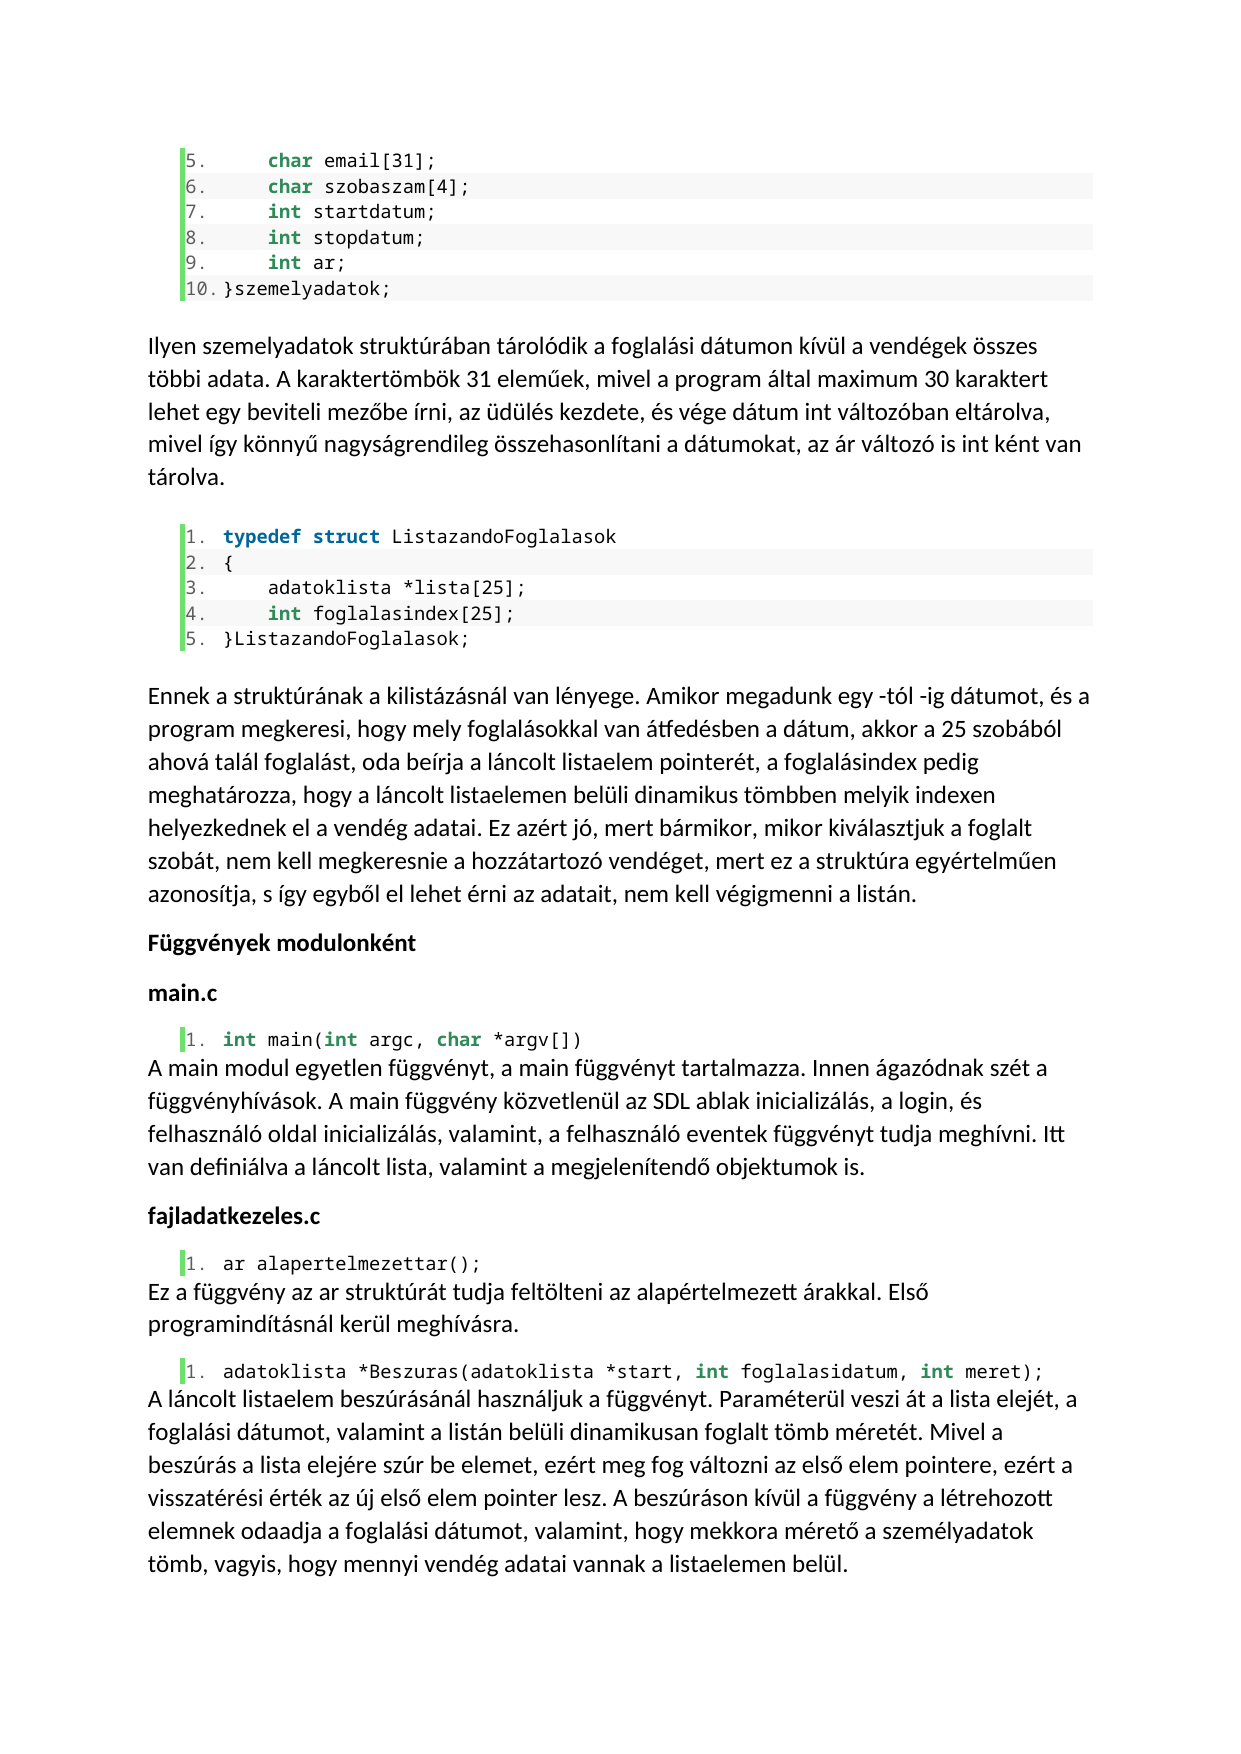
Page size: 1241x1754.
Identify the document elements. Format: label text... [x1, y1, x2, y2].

list int startdatum; [185, 199, 1093, 224]
list char szobaszam[4]; [185, 173, 1093, 199]
text fajladatkezeles.c [148, 1201, 1093, 1231]
text Ilyen szemelyadatok struktúrában tárolódik a foglalási dátumon kívül a vendégek összes többi adata. A karaktertömbök 31 eleműek, mivel a program által maximum 30 karaktert lehet egy beviteli mezőbe írni, az üdülés kezdete, és vége dátum int változóban eltárolva, mivel így könnyű nagyságrendileg összehasonlítani a dátumokat, az ár változó is int ként van tárolva. [148, 330, 1093, 492]
list ar alapertelmezettar(); [185, 1250, 1093, 1276]
text main.c [148, 977, 1093, 1008]
list int main(int argc, char *argv[]) [185, 1027, 1093, 1052]
list adatoklista *lista[25]; [185, 575, 1093, 600]
list }ListazandoFoglalasok; [185, 626, 1093, 651]
list char email[31]; [185, 148, 1093, 173]
list int foglalasindex[25]; [185, 600, 1093, 626]
text Ennek a struktúrának a kilistázásnál van lényege. Amikor megadunk egy -tól -ig dátumot, és a program megkeresi, hogy mely foglalásokkal van átfedésben a dátum, akkor a 25 szobából ahová talál foglalást, oda beírja a láncolt listaelem pointerét, a foglalásindex pedig meghatározza, hogy a láncolt listaelemen belüli dinamikus tömbben melyik indexen helyezkednek el a vendég adatai. Ez azért jó, mert bármikor, mikor kiválasztjuk a foglalt szobát, nem kell megkeresnie a hozzátartozó vendéget, mert ez a struktúra egyértelműen azonosítja, s így egyből el lehet érni az adatait, nem kell végigmenni a listán. [148, 680, 1093, 908]
list }szemelyadatok; [185, 275, 1093, 301]
list { [185, 549, 1093, 575]
list adatoklista *Beszuras(adatoklista *start, int foglalasidatum, int meret); [185, 1358, 1093, 1384]
list int ar; [185, 250, 1093, 275]
text A main modul egyetlen függvényt, a main függvényt tartalmazza. Innen ágazódnak szét a függvényhívások. A main függvény közvetlenül az SDL ablak inicializálás, a login, és felhasználó oldal inicializálás, valamint, a felhasználó eventek függvényt tudja meghívni. Itt van definiálva a láncolt lista, valamint a megjelenítendő objektumok is. [148, 1052, 1093, 1181]
list typedef struct ListazandoFoglalasok [185, 524, 1093, 549]
text A láncolt listaelem beszúrásánál használjuk a függvényt. Paraméterül veszi át a lista elejét, a foglalási dátumot, valamint a listán belüli dinamikusan foglalt tömb méretét. Mivel a beszúrás a lista elejére szúr be elemet, ezért meg fog változni az első elem pointere, ezért a visszatérési érték az új első elem pointer lesz. A beszúráson kívül a függvény a létrehozott elemnek odaadja a foglalási dátumot, valamint, hogy mekkora mérető a személyadatok tömb, vagyis, hogy mennyi vendég adatai vannak a listaelemen belül. [148, 1384, 1093, 1579]
text Ez a függvény az ar struktúrát tudja feltölteni az alapértelmezett árakkal. Első programindításnál kerül meghívásra. [148, 1276, 1093, 1339]
text Függvények modulonként [148, 927, 1093, 958]
list int stopdatum; [185, 224, 1093, 250]
